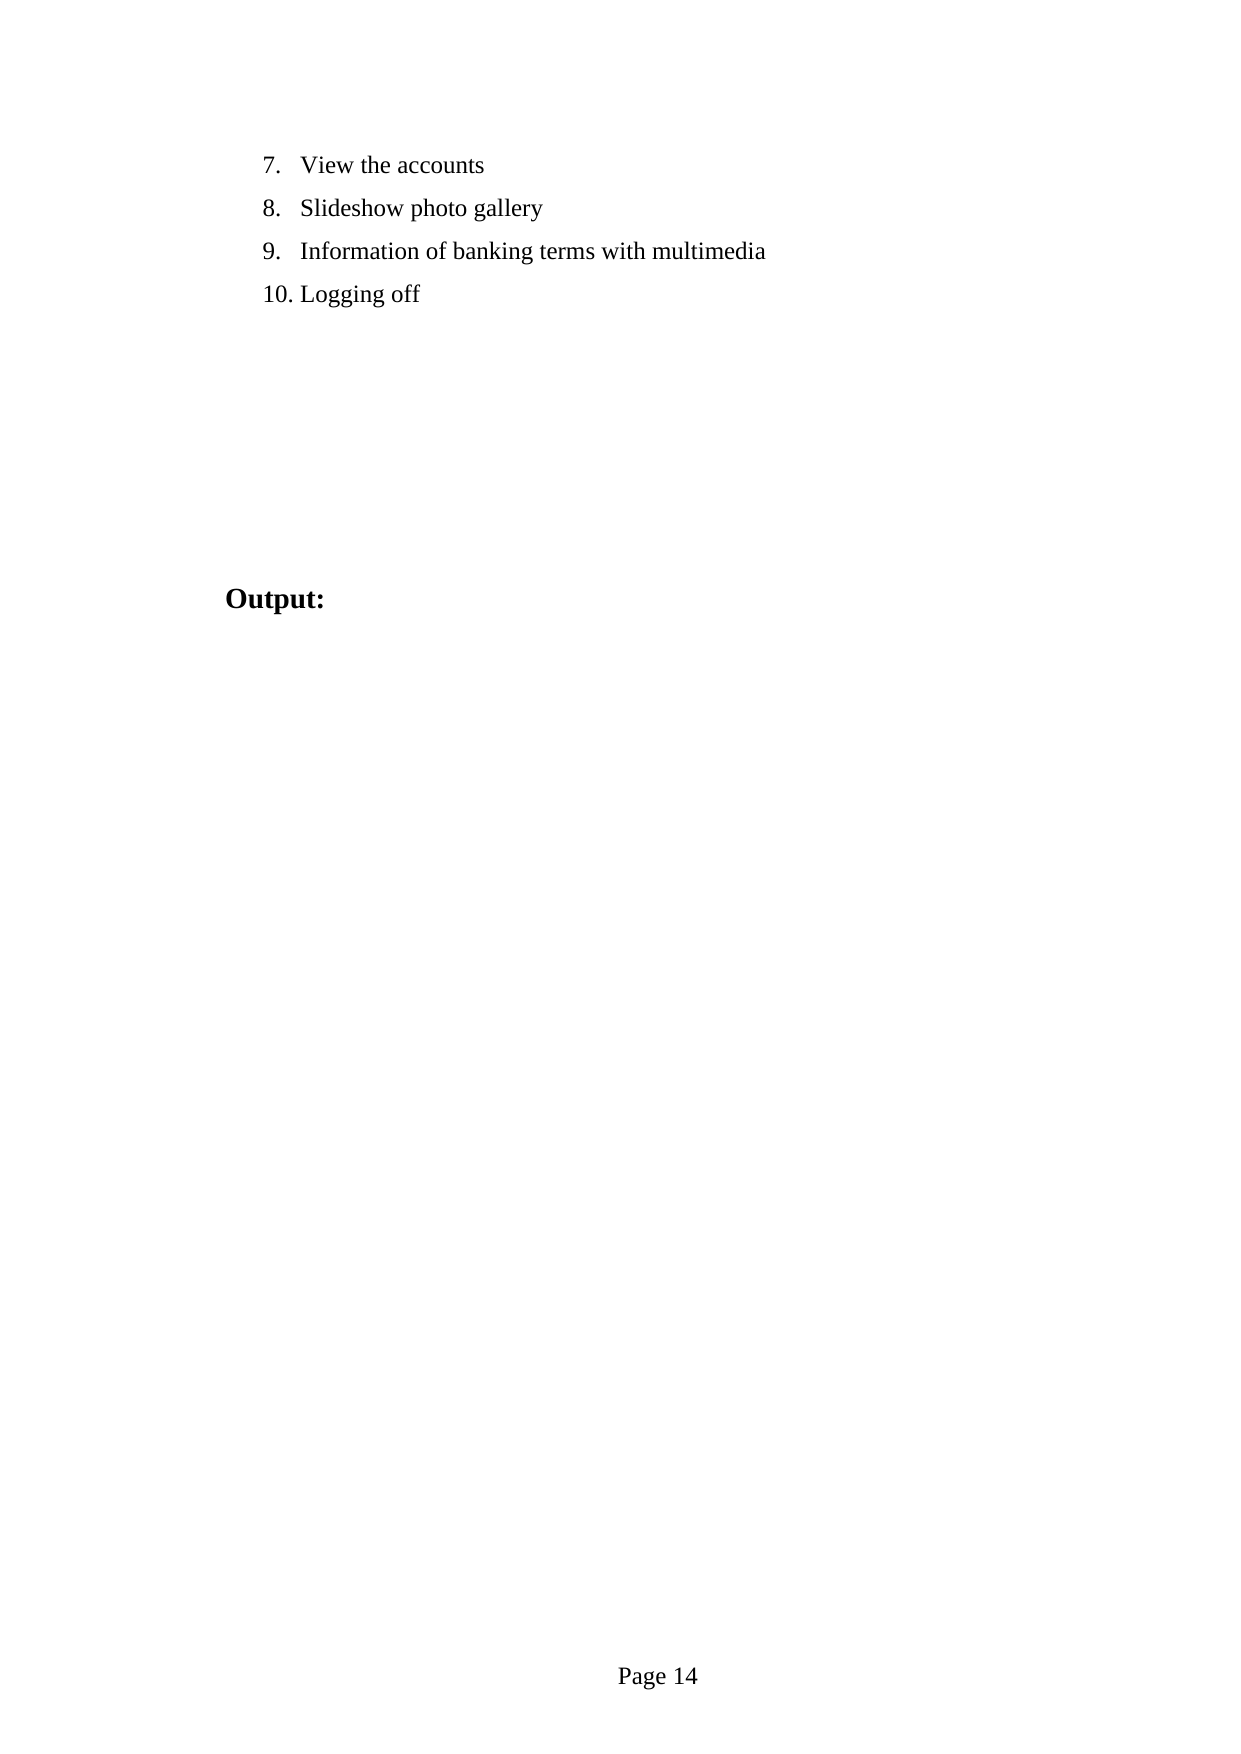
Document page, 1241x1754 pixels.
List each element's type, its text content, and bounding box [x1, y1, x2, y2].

list Slideshow photo gallery [262, 193, 1090, 222]
list Information of banking terms with multimedia [262, 236, 1090, 265]
text Output: [225, 581, 1090, 615]
list Logging off [262, 279, 1090, 308]
list View the accounts [262, 150, 1090, 179]
